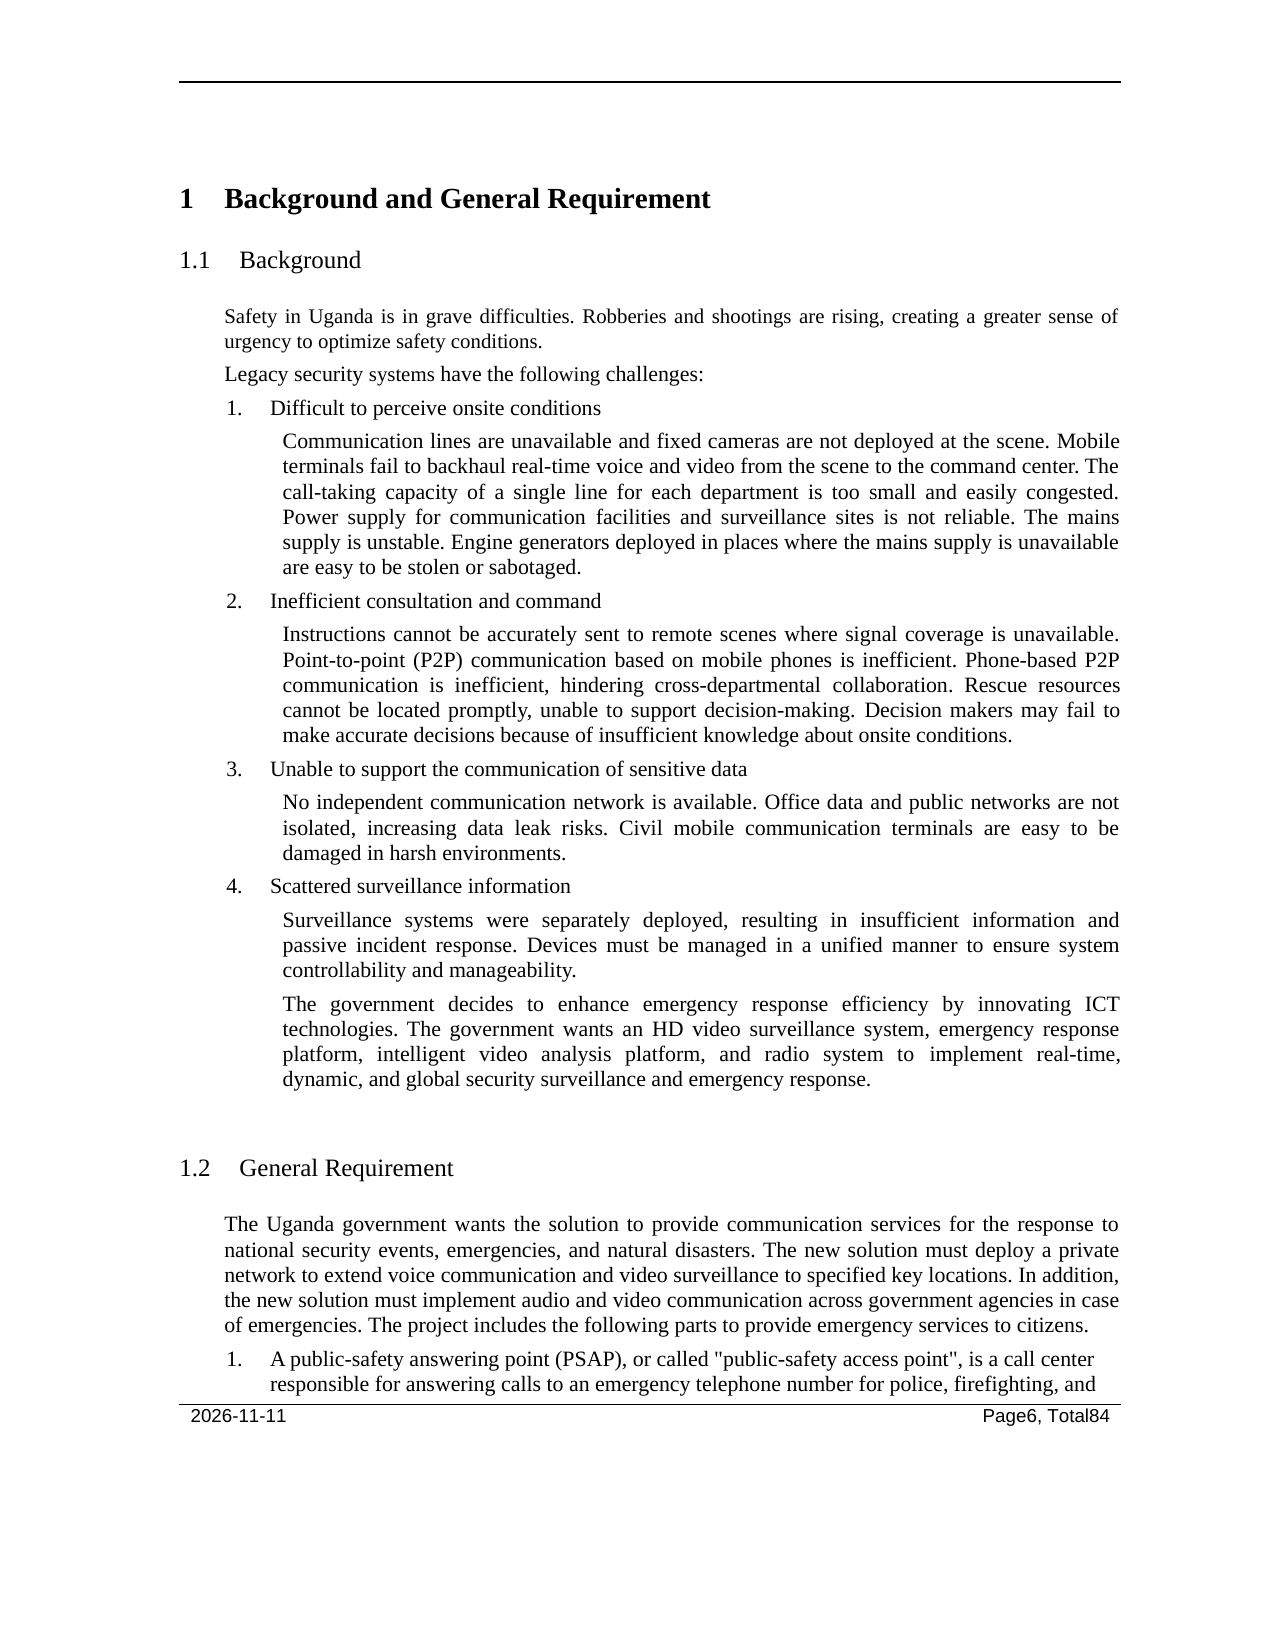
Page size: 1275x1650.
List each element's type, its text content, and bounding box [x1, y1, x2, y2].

text The government decides to enhance emergency response efficiency by innovating ICT technologies. The government wants an HD video surveillance system, emergency response platform, intelligent video analysis platform, and radio system to implement real-time, dynamic, and global security surveillance and emergency response. [282, 991, 1121, 1092]
subtitle Background [179, 245, 1121, 273]
subtitle Background and General Requirement [179, 181, 1121, 215]
list Scattered surveillance information [226, 873, 1121, 898]
text The Uganda government wants the solution to provide communication services for the response to national security events, emergencies, and natural disasters. The new solution must deploy a private network to extend voice communication and video surveillance to specified key locations. In addition, the new solution must implement audio and video communication across government agencies in case of emergencies. The project includes the following parts to provide emergency services to citizens. [224, 1211, 1121, 1337]
list Inefficient consultation and command [226, 588, 1121, 613]
list Unable to support the communication of sensitive data [226, 756, 1121, 781]
text Legacy security systems have the following challenges: [224, 361, 1121, 386]
text Communication lines are unavailable and fixed cameras are not deployed at the scene. Mobile terminals fail to backhaul real-time voice and video from the scene to the command center. The call-taking capacity of a single line for each department is too small and easily congested. Power supply for communication facilities and surveillance sites is not reliable. The mains supply is unstable. Engine generators deployed in places where the mains supply is unavailable are easy to be stolen or sabotaged. [282, 428, 1121, 579]
text Safety in Uganda is in grave difficulties. Robberies and shootings are rising, creating a greater sense of urgency to optimize safety conditions. [224, 303, 1121, 353]
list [226, 1346, 1121, 1396]
text Surveillance systems were separately deployed, resulting in insufficient information and passive incident response. Devices must be managed in a unified manner to ensure system controllability and manageability. [282, 907, 1121, 982]
subtitle General Requirement [179, 1153, 1121, 1182]
text No independent communication network is available. Office data and public networks are not isolated, increasing data leak risks. Civil mobile communication terminals are easy to be damaged in harsh environments. [282, 789, 1121, 865]
list Difficult to perceive onsite conditions [226, 395, 1121, 420]
text Instructions cannot be accurately sent to remote scenes where signal coverage is unavailable. Point-to-point (P2P) communication based on mobile phones is inefficient. Phone-based P2P communication is inefficient, hindering cross-departmental collaboration. Rescue resources cannot be located promptly, unable to support decision-making. Decision makers may fail to make accurate decisions because of insufficient knowledge about onsite conditions. [282, 621, 1121, 747]
